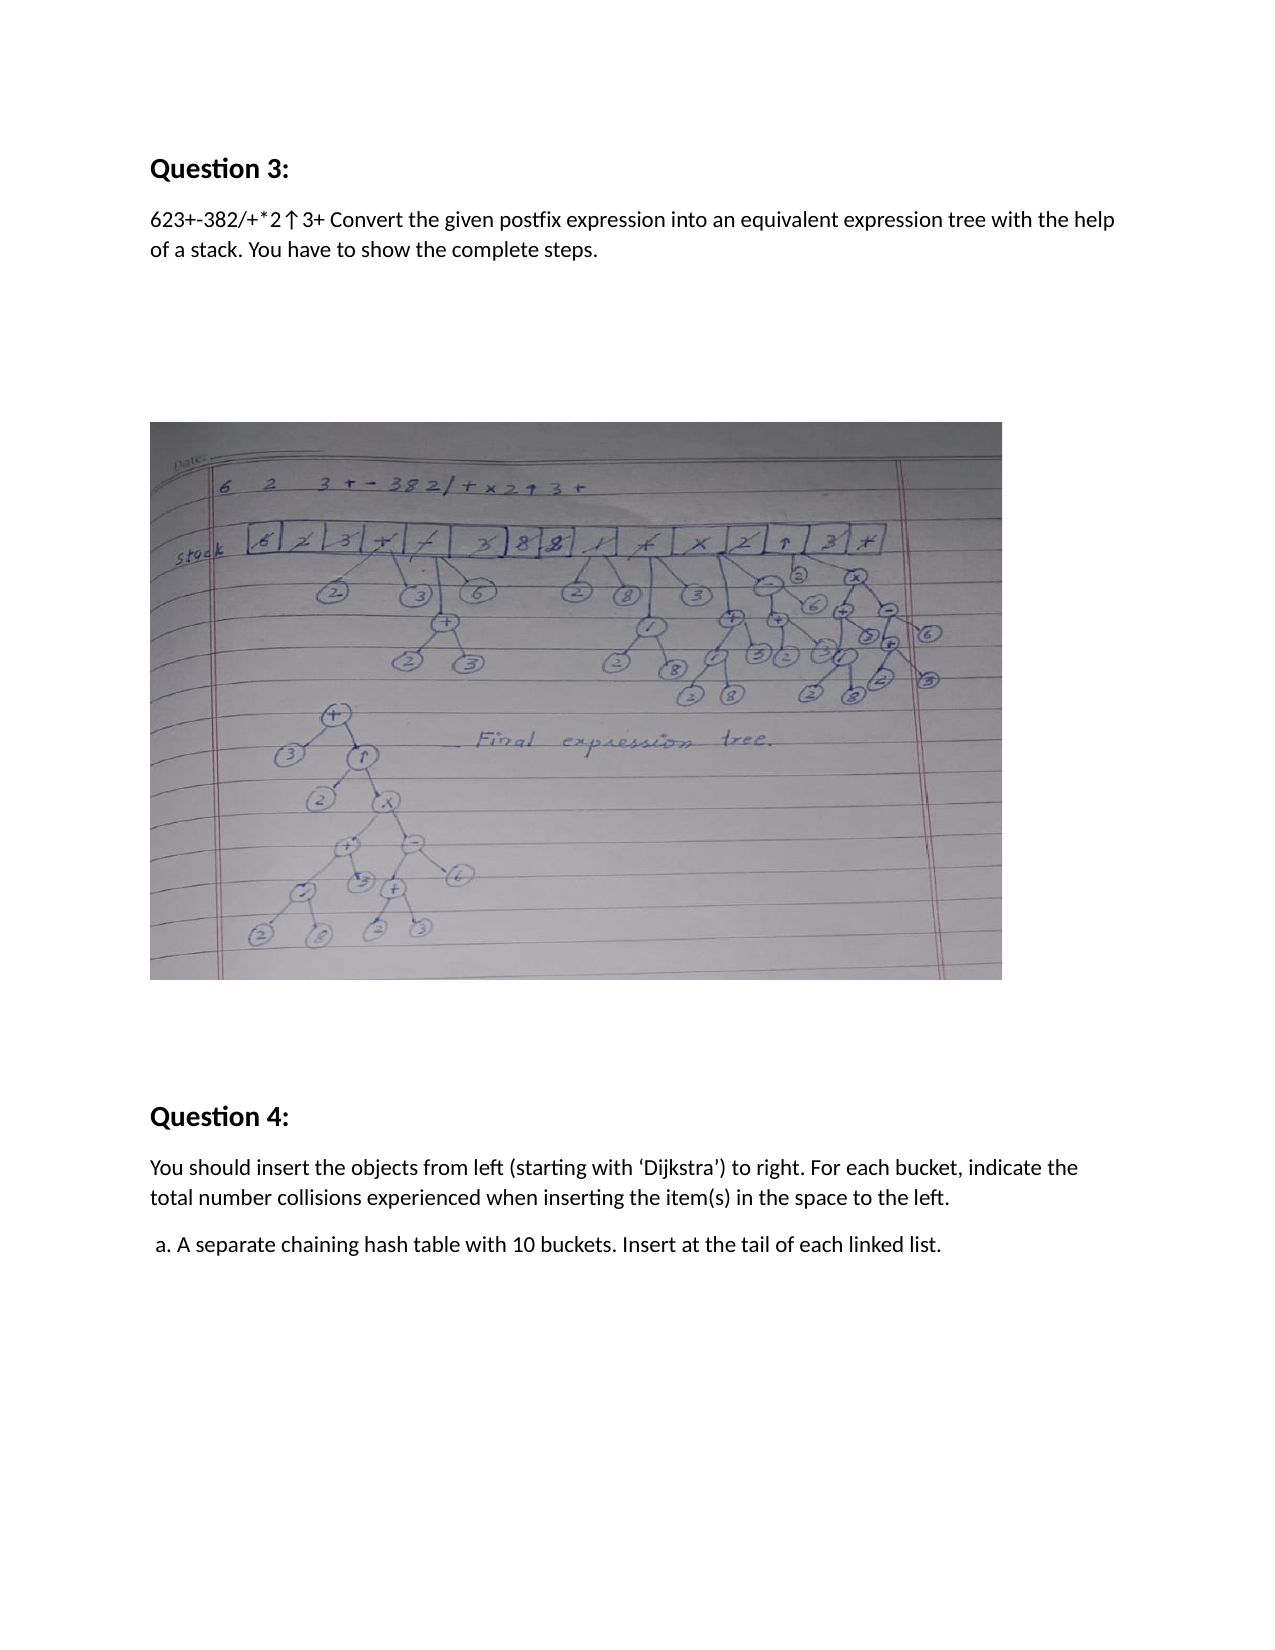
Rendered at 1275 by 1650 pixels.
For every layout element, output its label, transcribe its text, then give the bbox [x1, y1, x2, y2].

text You should insert the objects from left (starting with ‘Dijkstra’) to right. For each bucket, indicate the total number collisions experienced when inserting the item(s) in the space to the left. [150, 1153, 1125, 1211]
text Question 3: [150, 150, 1125, 186]
text a. A separate chaining hash table with 10 buckets. Insert at the tail of each linked list. [150, 1230, 1125, 1258]
text 623+-382/+*2↑3+ Convert the given postfix expression into an equivalent expression tree with the help of a stack. You have to show the complete steps. [150, 205, 1125, 263]
picture [150, 422, 1003, 980]
text Question 4: [150, 1098, 1125, 1133]
